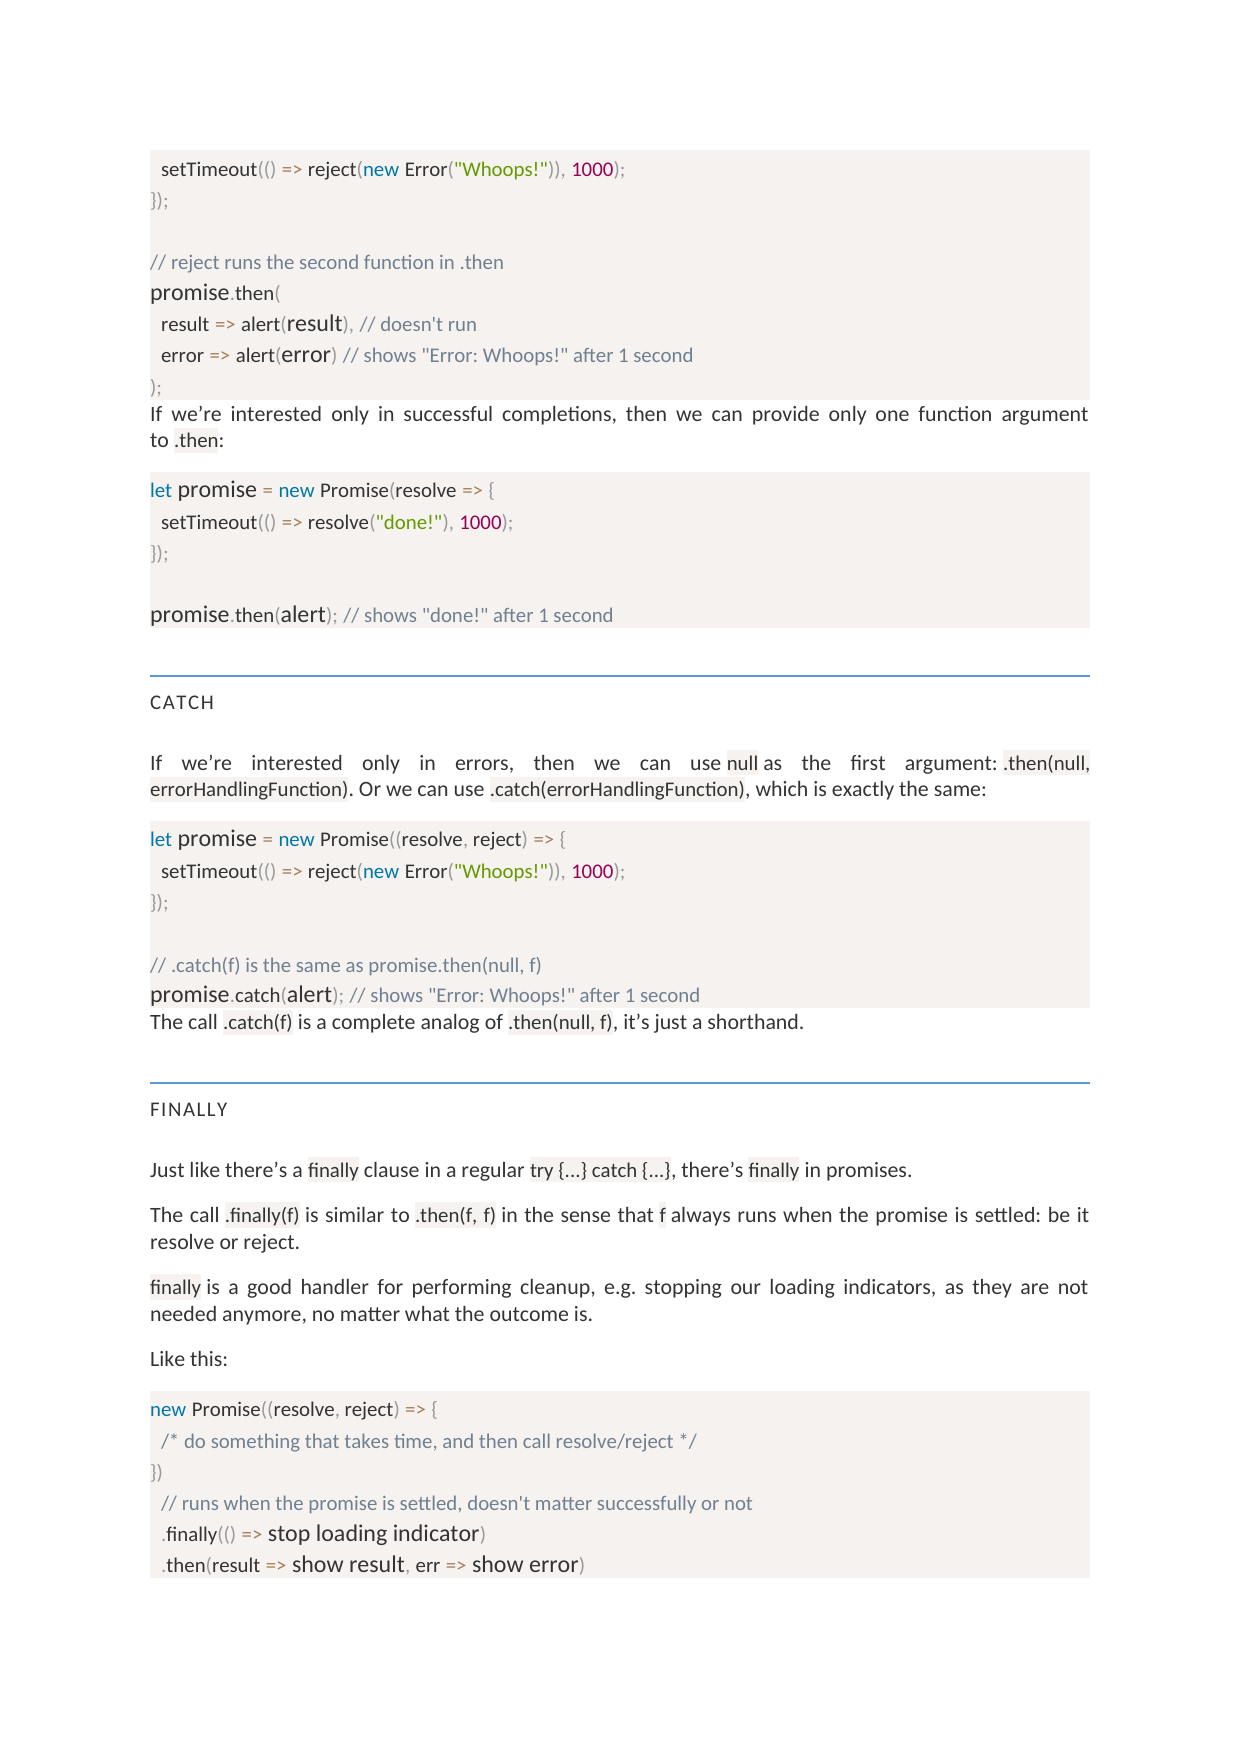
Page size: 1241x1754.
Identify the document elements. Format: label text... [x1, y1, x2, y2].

text }); [150, 883, 1090, 915]
text .finally(() => stop loading indicator) [150, 1516, 1090, 1547]
text error => alert(error) // shows "Error: Whoops!" after 1 second [150, 337, 1090, 369]
text .then(result => show result, err => show error) [150, 1547, 1090, 1578]
text }) [150, 1453, 1090, 1484]
text The call .finally(f) is similar to .then(f, f) in the sense that f always runs when the promise is settled: be it resolve or reject. [150, 1201, 1090, 1254]
text }); [150, 534, 1090, 566]
text let promise = new Promise((resolve, reject) => { [150, 821, 1090, 852]
subtitle finally [150, 1084, 1090, 1121]
text ); [150, 369, 1090, 400]
text result => alert(result), // doesn't run [150, 306, 1090, 337]
text finally is a good handler for performing cleanup, e.g. stopping our loading indicators, as they are not needed anymore, no matter what the outcome is. [150, 1273, 1090, 1327]
text setTimeout(() => reject(new Error("Whoops!")), 1000); [150, 852, 1090, 883]
text Like this: [150, 1345, 1090, 1372]
text If we’re interested only in errors, then we can use null as the first argument: .then(null, errorHandlingFunction). Or we can use .catch(errorHandlingFunction), which is exactly the same: [150, 749, 1090, 802]
text }); [150, 181, 1090, 212]
text promise.catch(alert); // shows "Error: Whoops!" after 1 second [150, 977, 1090, 1008]
text let promise = new Promise(resolve => { [150, 472, 1090, 503]
text promise.then(alert); // shows "done!" after 1 second [150, 597, 1090, 628]
text setTimeout(() => resolve("done!"), 1000); [150, 503, 1090, 534]
text The call .catch(f) is a complete analog of .then(null, f), it’s just a shorthand. [150, 1008, 1090, 1035]
text new Promise((resolve, reject) => { [150, 1391, 1090, 1422]
text setTimeout(() => reject(new Error("Whoops!")), 1000); [150, 150, 1090, 181]
text /* do something that takes time, and then call resolve/reject */ [150, 1422, 1090, 1453]
text // runs when the promise is settled, doesn't matter successfully or not [150, 1484, 1090, 1516]
text Just like there’s a finally clause in a regular try {...} catch {...}, there’s finally in promises. [150, 1156, 1090, 1182]
text If we’re interested only in successful completions, then we can provide only one function argument to .then: [150, 400, 1090, 453]
text // .catch(f) is the same as promise.then(null, f) [150, 946, 1090, 977]
text promise.then( [150, 275, 1090, 306]
text // reject runs the second function in .then [150, 244, 1090, 275]
subtitle catch [150, 677, 1090, 714]
